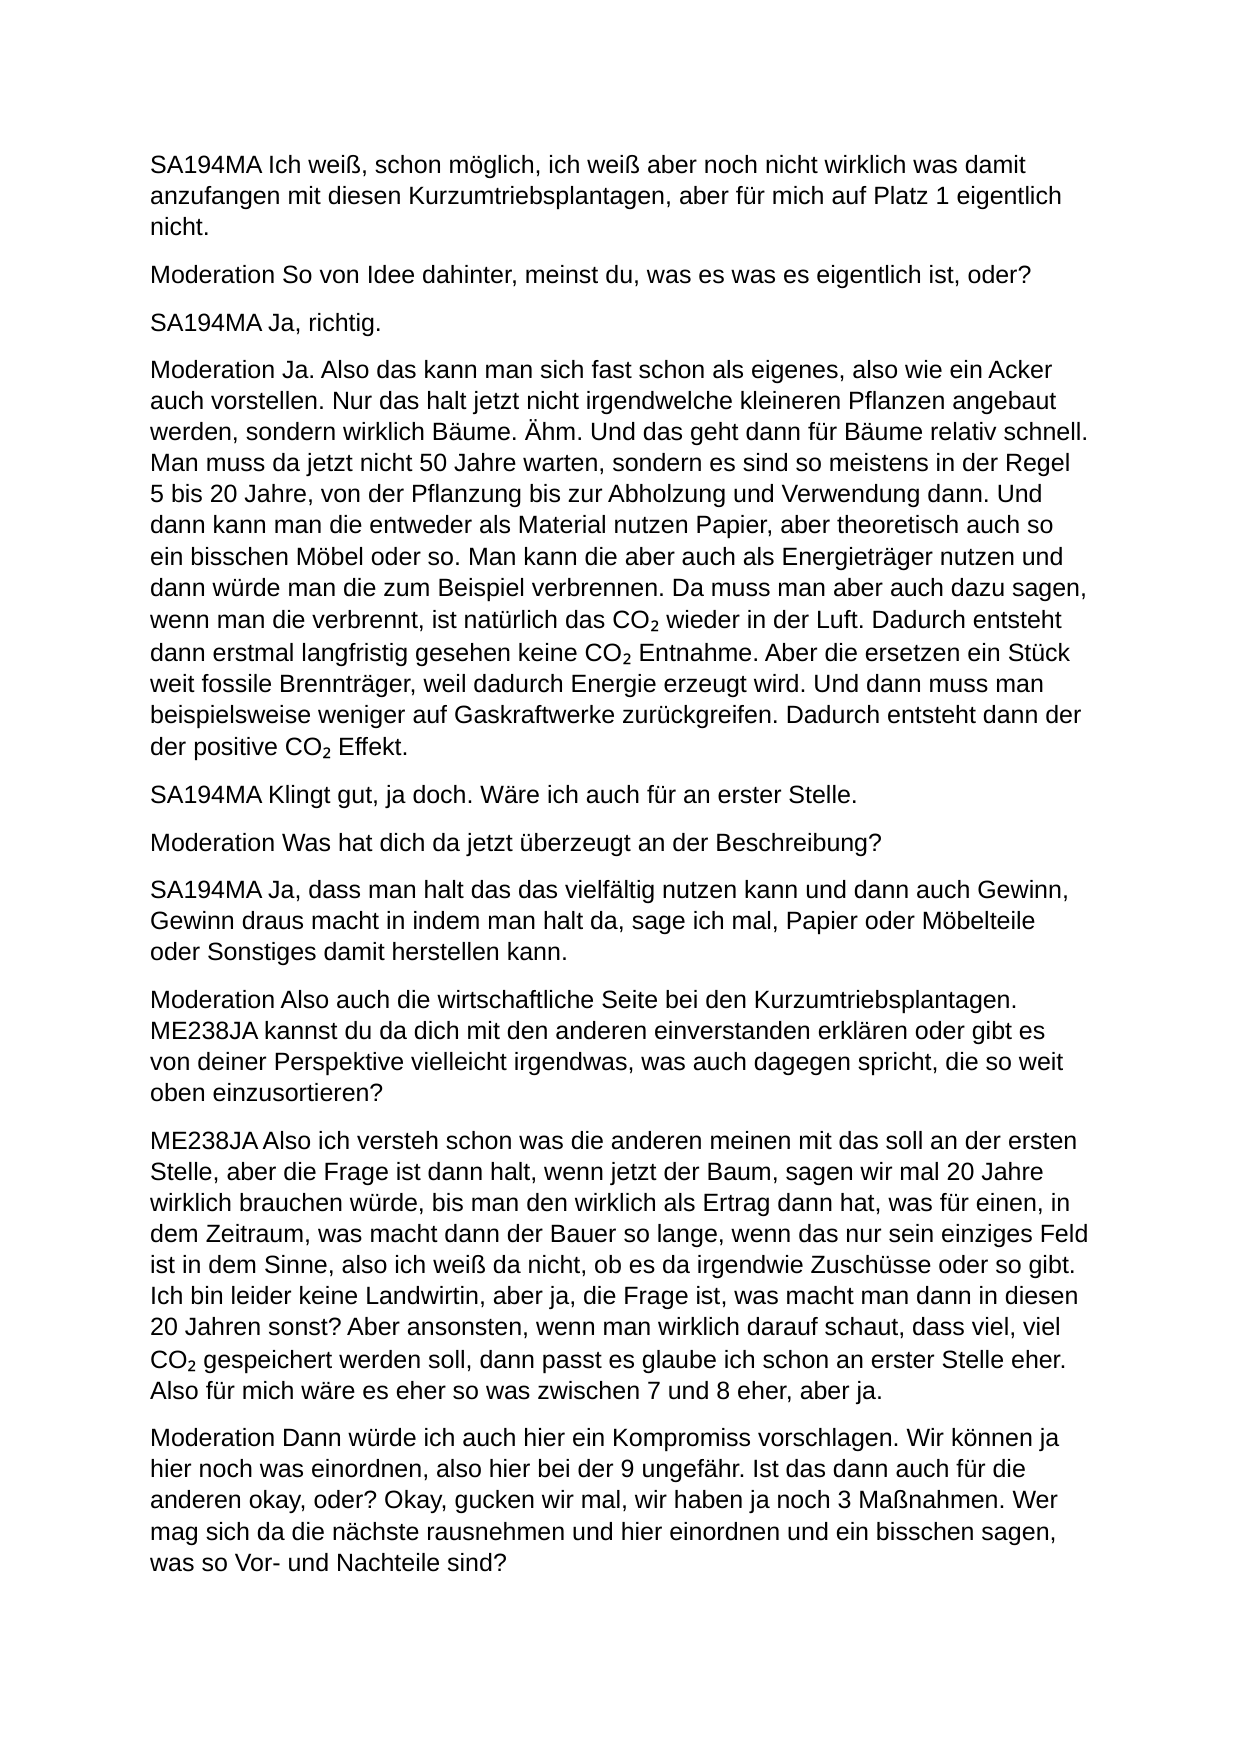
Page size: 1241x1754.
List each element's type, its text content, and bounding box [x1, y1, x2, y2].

text Moderation So von Idee dahinter, meinst du, was es was es eigentlich ist, oder? [150, 260, 1090, 288]
text SA194MA Ja, dass man halt das das vielfältig nutzen kann und dann auch Gewinn, Gewinn draus macht in indem man halt da, sage ich mal, Papier oder Möbelteile oder Sonstiges damit herstellen kann. [150, 875, 1090, 966]
text ME238JA Also ich versteh schon was die anderen meinen mit das soll an der ersten Stelle, aber die Frage ist dann halt, wenn jetzt der Baum, sagen wir mal 20 Jahre wirklich brauchen würde, bis man den wirklich als Ertrag dann hat, was für einen, in dem Zeitraum, was macht dann der Bauer so lange, wenn das nur sein einziges Feld ist in dem Sinne, also ich weiß da nicht, ob es da irgendwie Zuschüsse oder so gibt. Ich bin leider keine Landwirtin, aber ja, die Frage ist, was macht man dann in diesen 20 Jahren sonst? Aber ansonsten, wenn man wirklich darauf schaut, dass viel, viel CO₂ gespeichert werden soll, dann passt es glaube ich schon an erster Stelle eher. Also für mich wäre es eher so was zwischen 7 und 8 eher, aber ja. [150, 1126, 1090, 1404]
text SA194MA Ich weiß, schon möglich, ich weiß aber noch nicht wirklich was damit anzufangen mit diesen Kurzumtriebsplantagen, aber für mich auf Platz 1 eigentlich nicht. [150, 150, 1090, 241]
text Moderation Also auch die wirtschaftliche Seite bei den Kurzumtriebsplantagen. ME238JA kannst du da dich mit den anderen einverstanden erklären oder gibt es von deiner Perspektive vielleicht irgendwas, was auch dagegen spricht, die so weit oben einzusortieren? [150, 985, 1090, 1107]
text SA194MA Ja, richtig. [150, 307, 1090, 336]
text Moderation Was hat dich da jetzt überzeugt an der Beschreibung? [150, 828, 1090, 856]
text Moderation Ja. Also das kann man sich fast schon als eigenes, also wie ein Acker auch vorstellen. Nur das halt jetzt nicht irgendwelche kleineren Pflanzen angebaut werden, sondern wirklich Bäume. Ähm. Und das geht dann für Bäume relativ schnell. Man muss da jetzt nicht 50 Jahre warten, sondern es sind so meistens in der Regel 5 bis 20 Jahre, von der Pflanzung bis zur Abholzung und Verwendung dann. Und dann kann man die entweder als Material nutzen Papier, aber theoretisch auch so ein bisschen Möbel oder so. Man kann die aber auch als Energieträger nutzen und dann würde man die zum Beispiel verbrennen. Da muss man aber auch dazu sagen, wenn man die verbrennt, ist natürlich das CO₂ wieder in der Luft. Dadurch entsteht dann erstmal langfristig gesehen keine CO₂ Entnahme. Aber die ersetzen ein Stück weit fossile Brennträger, weil dadurch Energie erzeugt wird. Und dann muss man beispielsweise weniger auf Gaskraftwerke zurückgreifen. Dadurch entsteht dann der der positive CO₂ Effekt. [150, 355, 1090, 761]
text SA194MA Klingt gut, ja doch. Wäre ich auch für an erster Stelle. [150, 780, 1090, 809]
text Moderation Dann würde ich auch hier ein Kompromiss vorschlagen. Wir können ja hier noch was einordnen, also hier bei der 9 ungefähr. Ist das dann auch für die anderen okay, oder? Okay, gucken wir mal, wir haben ja noch 3 Maßnahmen. Wer mag sich da die nächste rausnehmen und hier einordnen und ein bisschen sagen, was so Vor- und Nachteile sind? [150, 1423, 1090, 1576]
